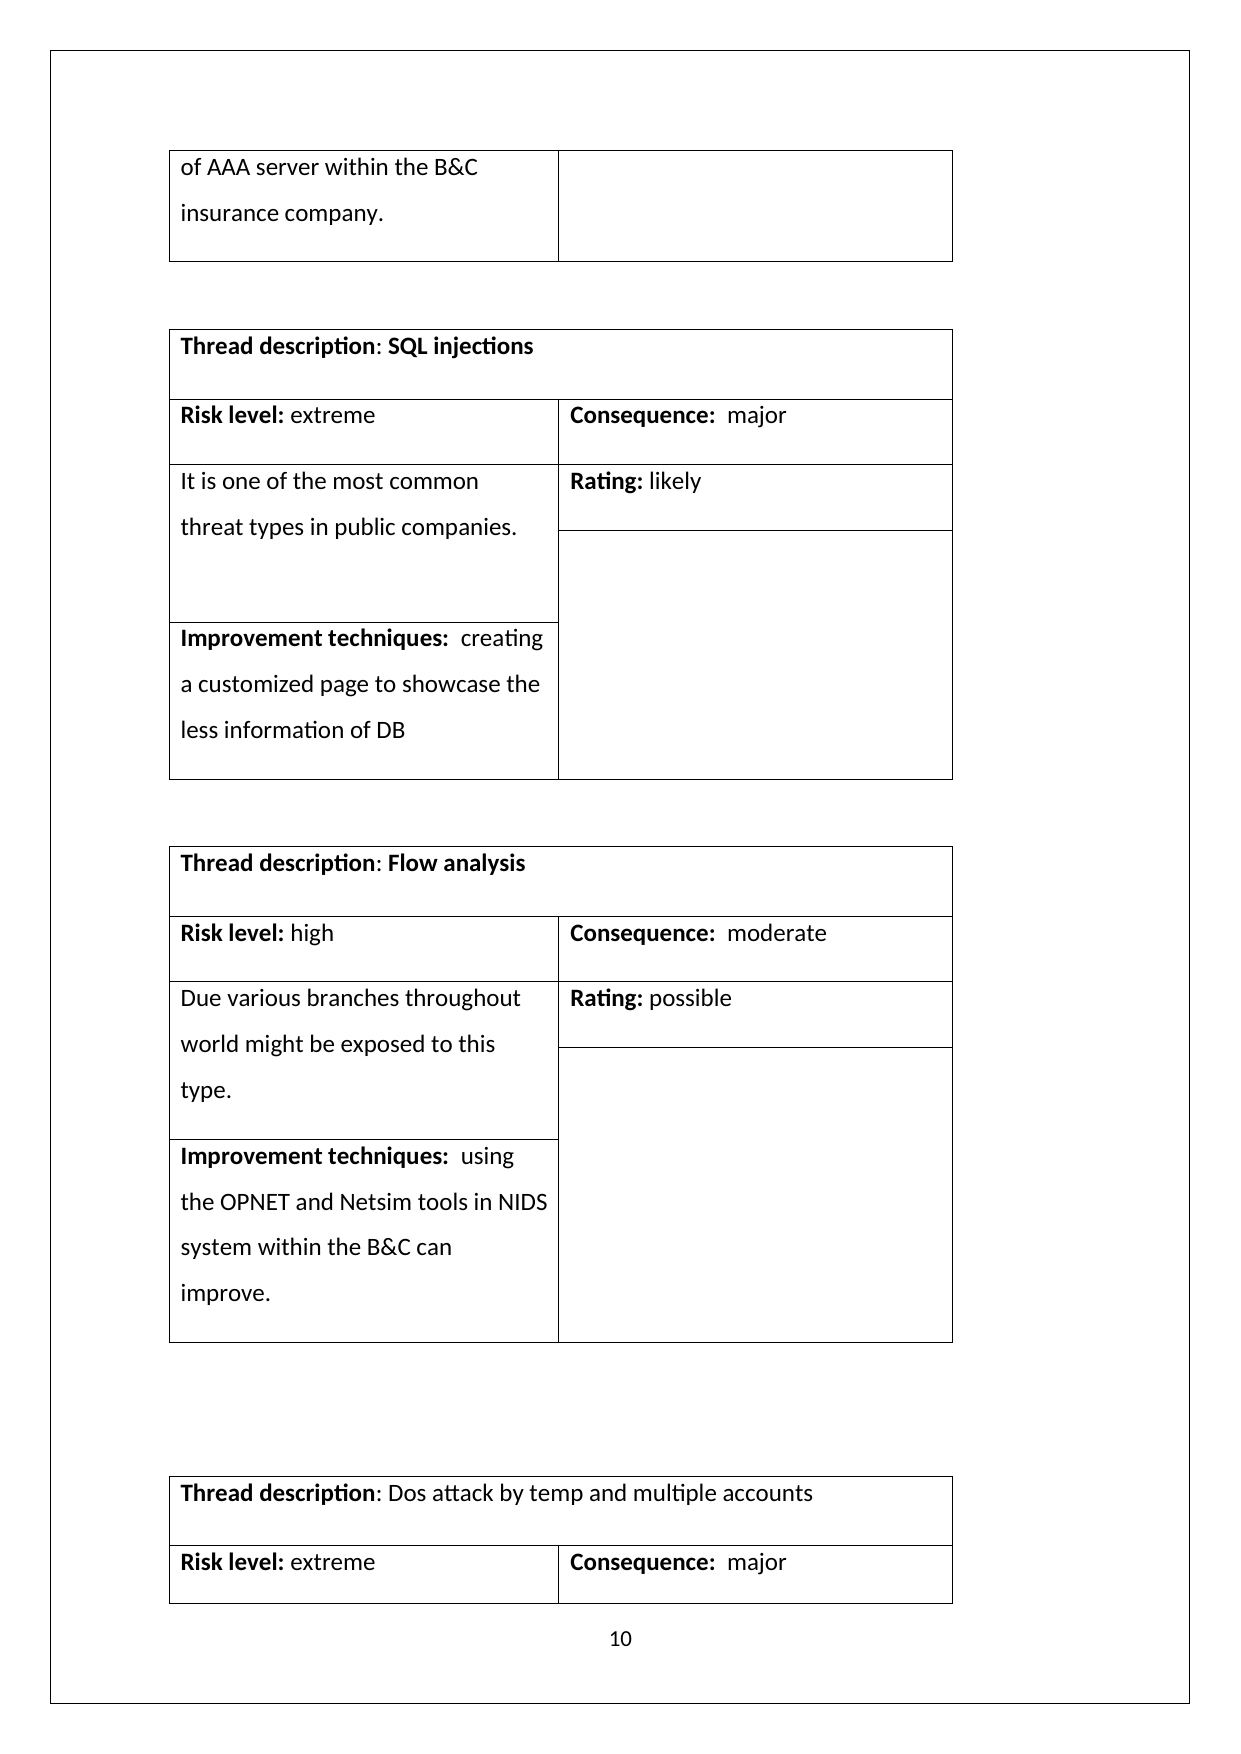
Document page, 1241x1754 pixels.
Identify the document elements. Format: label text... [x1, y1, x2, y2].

table_cell Consequence: major [559, 1546, 952, 1603]
table_cell Improvement techniques: creating a customized page to showcase the less information of DB [170, 623, 558, 778]
table_cell Consequence: moderate [559, 917, 952, 981]
table_header Thread description: SQL injections [170, 330, 952, 398]
table_cell Rating: possible [559, 982, 952, 1047]
table_header Thread description: Flow analysis [170, 847, 952, 916]
table_cell Rating: likely [559, 465, 952, 529]
table_cell Improvement techniques: using the OPNET and Netsim tools in NIDS system within the B&C can improve. [170, 1140, 558, 1342]
table_cell [559, 1048, 952, 1342]
table_cell Due various branches throughout world might be exposed to this type. [170, 982, 558, 1139]
table_cell Consequence: major [559, 400, 952, 464]
table_cell Risk level: extreme [170, 1546, 558, 1603]
table_cell Risk level: extreme [170, 400, 558, 464]
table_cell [170, 151, 558, 261]
table_cell It is one of the most common threat types in public companies. [170, 465, 558, 622]
table_cell Risk level: high [170, 917, 558, 981]
table_header Thread description: Dos attack by temp and multiple accounts [170, 1477, 952, 1545]
table_cell [559, 531, 952, 778]
